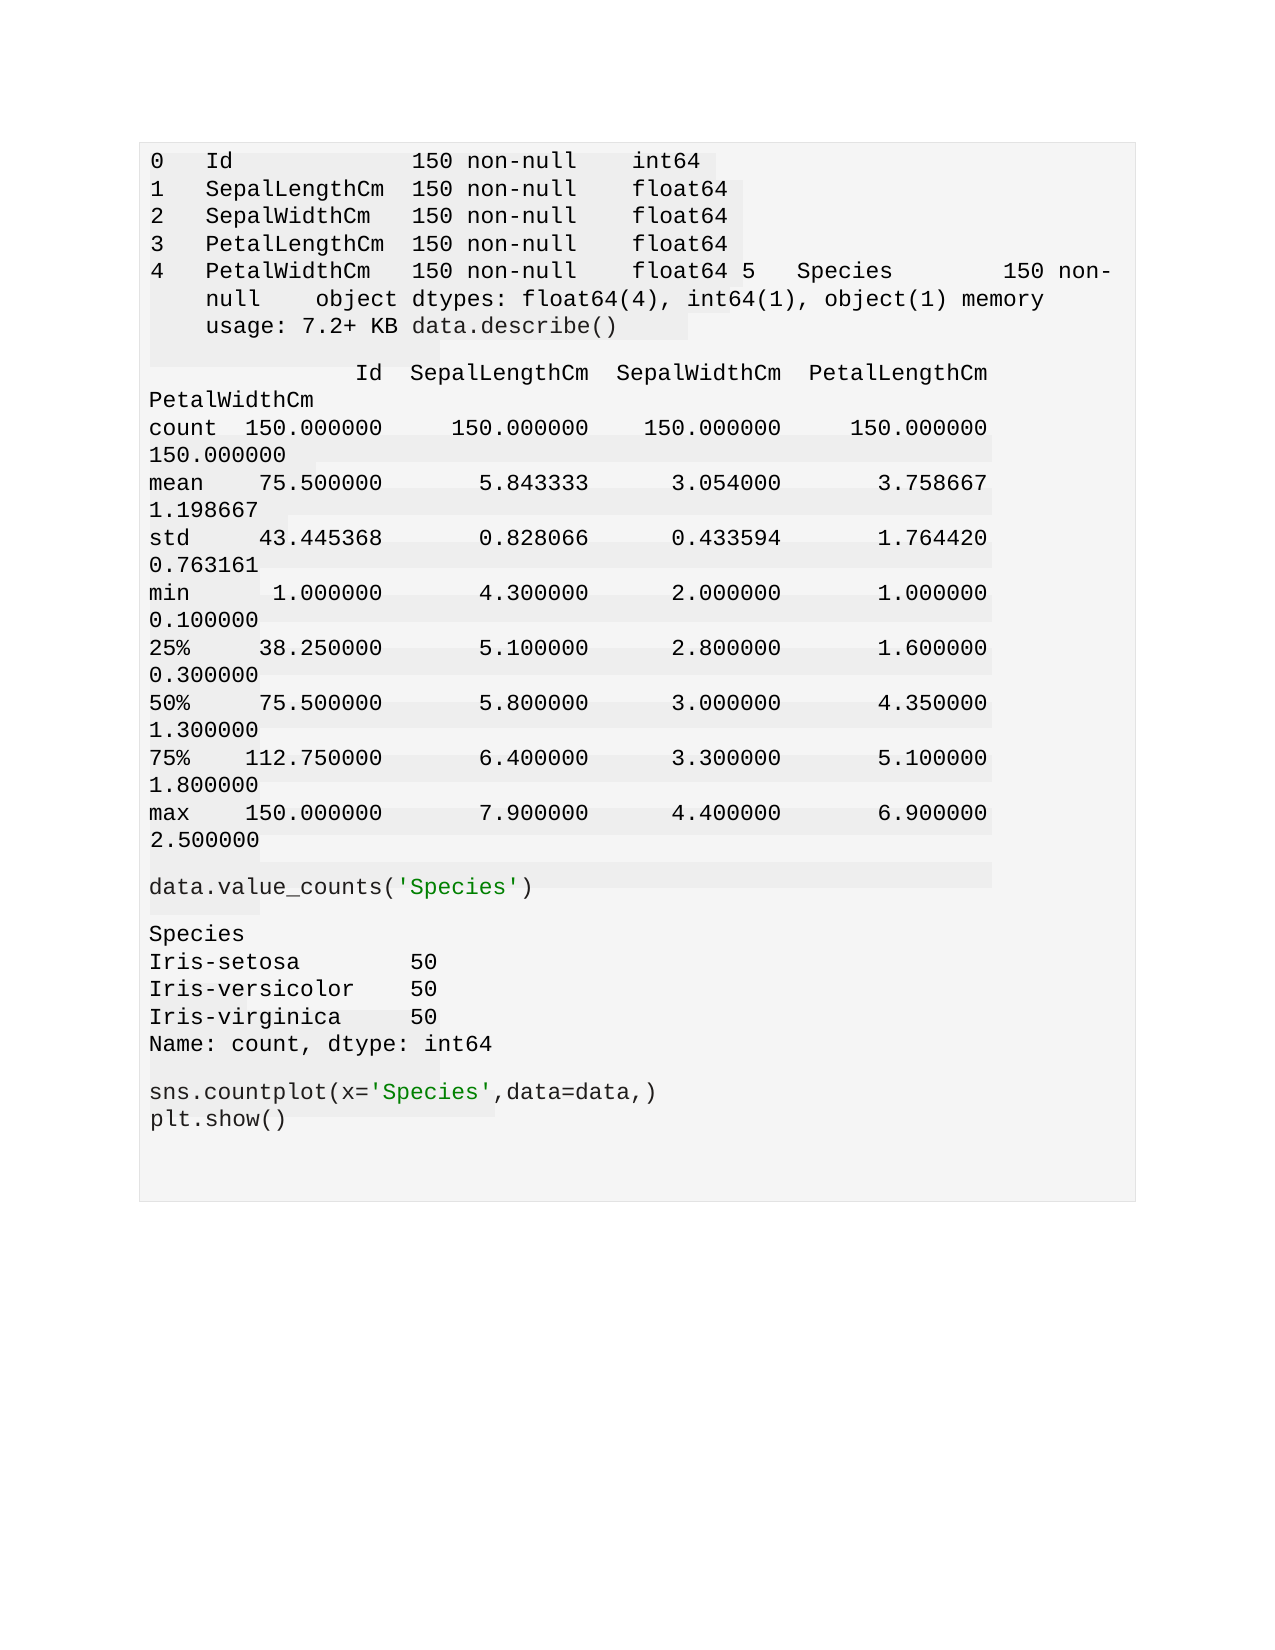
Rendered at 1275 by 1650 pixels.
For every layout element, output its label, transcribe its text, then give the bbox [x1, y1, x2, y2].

text 25% 38.250000 5.100000 2.800000 1.600000 [149, 636, 1117, 662]
list SepalWidthCm 150 non-null float64 [150, 205, 1117, 231]
text 0.300000 [149, 663, 1117, 689]
text sns.countplot(x='Species',data=data,) plt.show() [149, 1080, 799, 1133]
text 75% 112.750000 6.400000 3.300000 5.100000 [149, 746, 1117, 772]
text Species [149, 923, 1117, 949]
text max 150.000000 7.900000 4.400000 6.900000 2.500000 [149, 801, 1117, 854]
text count 150.000000 150.000000 150.000000 150.000000 [149, 416, 1117, 442]
text 50% 75.500000 5.800000 3.000000 4.350000 [149, 691, 1117, 717]
text mean 75.500000 5.843333 3.054000 3.758667 [149, 471, 1117, 497]
text 1.800000 [149, 773, 1117, 799]
text 0.763161 [149, 553, 1117, 579]
text 150.000000 [149, 443, 1117, 469]
text Iris-versicolor 50 [149, 978, 1117, 1004]
text Id SepalLengthCm SepalWidthCm PetalLengthCm [149, 361, 1117, 387]
text 1.300000 [149, 718, 1117, 744]
text std 43.445368 0.828066 0.433594 1.764420 [149, 526, 1117, 552]
text Iris-virginica 50 [149, 1005, 1117, 1031]
text Name: count, dtype: int64 [149, 1033, 1117, 1059]
list Id 150 non-null int64 [150, 150, 1117, 176]
list SepalLengthCm 150 non-null float64 [150, 177, 1117, 203]
text 1.198667 [149, 498, 1117, 524]
text PetalWidthCm [149, 388, 1117, 414]
list PetalWidthCm 150 non-null float64 5 Species 150 non-null object dtypes: float64(4), int64(1), object(1) memory usage: 7.2+ KB data.describe() [150, 260, 1117, 340]
list PetalLengthCm 150 non-null float64 [150, 232, 1117, 258]
text Iris-setosa 50 [149, 950, 1117, 976]
text data.value_counts('Species') [149, 876, 882, 902]
text 0.100000 [149, 608, 1117, 634]
text min 1.000000 4.300000 2.000000 1.000000 [149, 581, 1117, 607]
